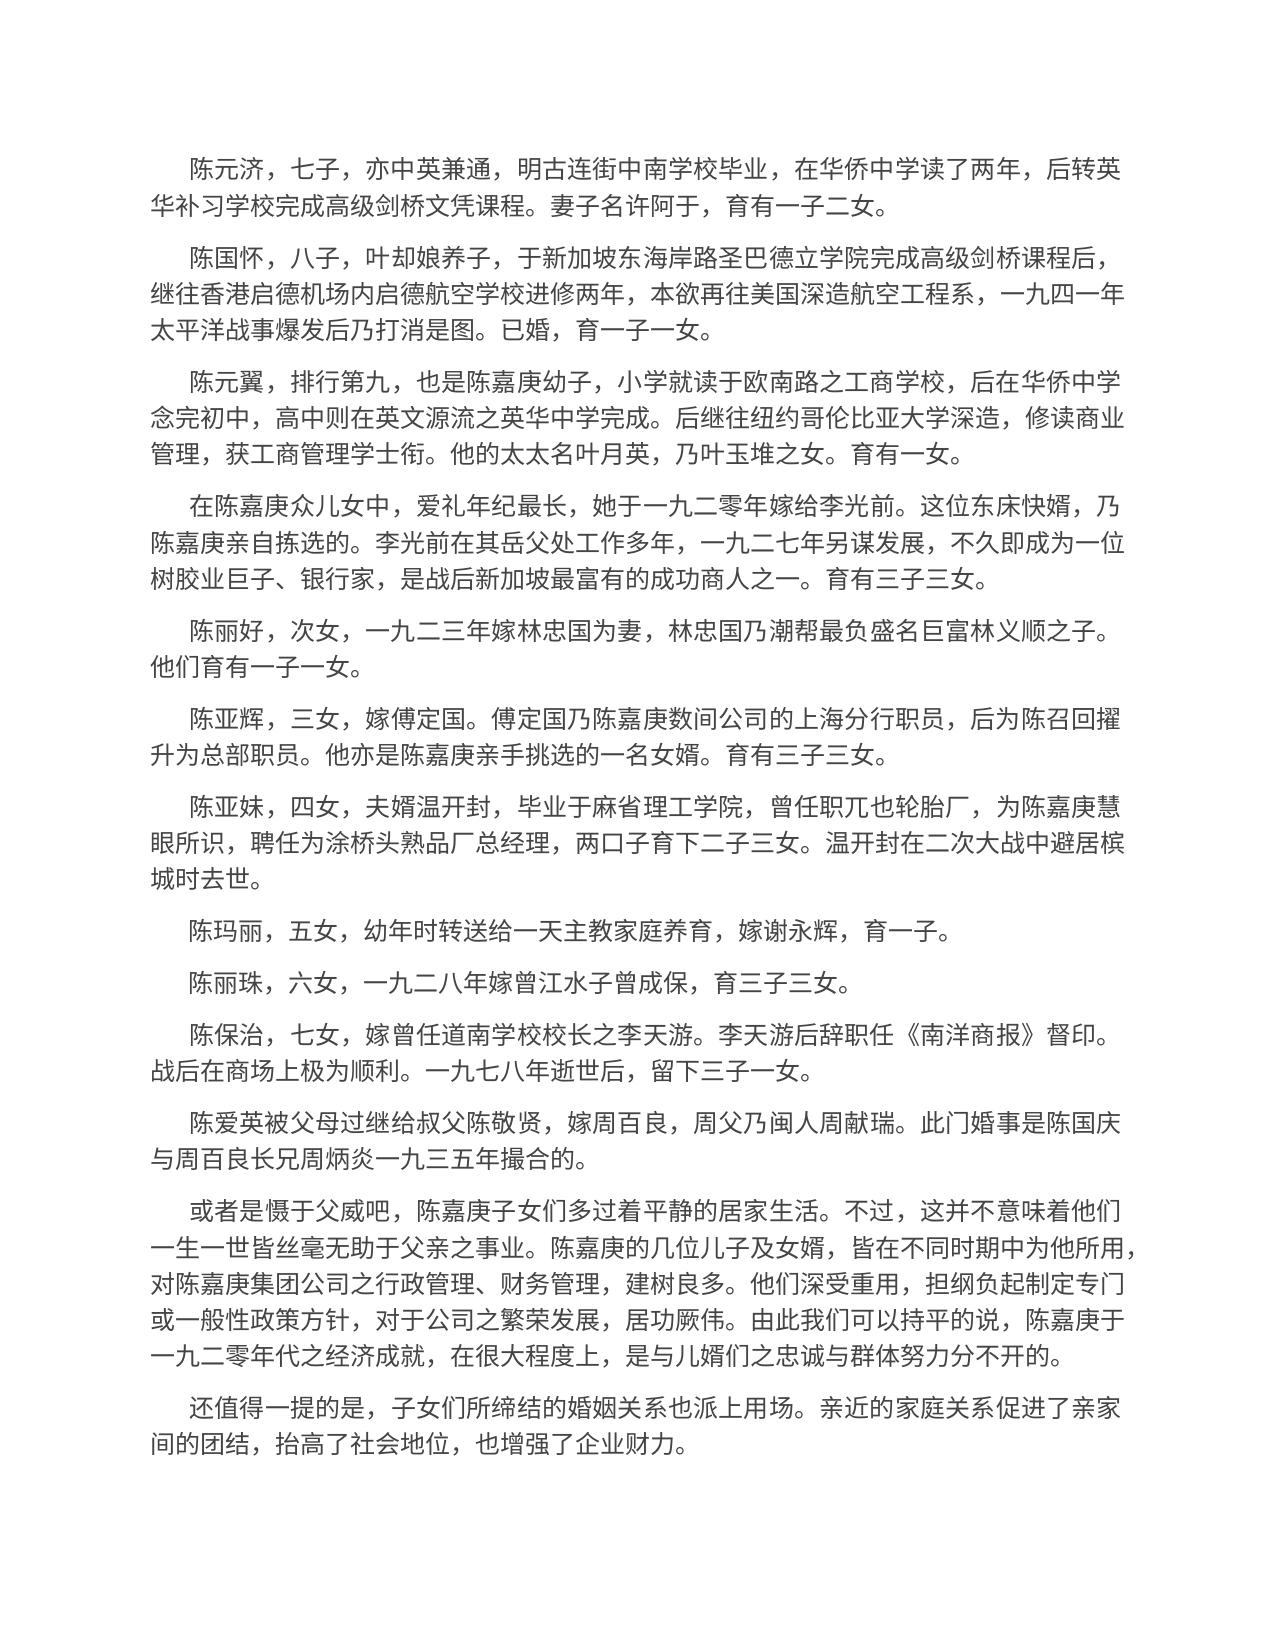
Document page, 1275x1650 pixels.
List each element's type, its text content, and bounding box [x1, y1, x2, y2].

text 陈丽好，次女，一九二三年嫁林忠国为妻，林忠国乃潮帮最负盛名巨富林义顺之子。他们育有一子一女。 [150, 611, 1125, 684]
text 陈亚辉，三女，嫁傅定国。傅定国乃陈嘉庚数间公司的上海分行职员，后为陈召回擢升为总部职员。他亦是陈嘉庚亲手挑选的一名女婿。育有三子三女。 [150, 699, 1125, 772]
text 在陈嘉庚众儿女中，爱礼年纪最长，她于一九二零年嫁给李光前。这位东床快婿，乃陈嘉庚亲自拣选的。李光前在其岳父处工作多年，一九二七年另谋发展，不久即成为一位树胶业巨子、银行家，是战后新加坡最富有的成功商人之一。育有三子三女。 [150, 487, 1125, 596]
text 陈爱英被父母过继给叔父陈敬贤，嫁周百良，周父乃闽人周献瑞。此门婚事是陈国庆与周百良长兄周炳炎一九三五年撮合的。 [150, 1104, 1125, 1176]
text 或者是慑于父威吧，陈嘉庚子女们多过着平静的居家生活。不过，这并不意味着他们一生一世皆丝毫无助于父亲之事业。陈嘉庚的几位儿子及女婿，皆在不同时期中为他所用，对陈嘉庚集团公司之行政管理、财务管理，建树良多。他们深受重用，担纲负起制定专门或一般性政策方针，对于公司之繁荣发展，居功厥伟。由此我们可以持平的说，陈嘉庚于一九二零年代之经济成就，在很大程度上，是与儿婿们之忠诚与群体努力分不开的。 [150, 1192, 1125, 1373]
text 陈元翼，排行第九，也是陈嘉庚幼子，小学就读于欧南路之工商学校，后在华侨中学念完初中，高中则在英文源流之英华中学完成。后继往纽约哥伦比亚大学深造，修读商业管理，获工商管理学士衔。他的太太名叶月英，乃叶玉堆之女。育有一女。 [150, 362, 1125, 471]
text 陈丽珠，六女，一九二八年嫁曾江水子曾成保，育三子三女。 [150, 964, 1125, 1000]
text 陈亚妹，四女，夫婿温开封，毕业于麻省理工学院，曾任职兀也轮胎厂，为陈嘉庚慧眼所识，聘任为涂桥头熟品厂总经理，两口子育下二子三女。温开封在二次大战中避居槟城时去世。 [150, 787, 1125, 896]
text 陈玛丽，五女，幼年时转送给一天主教家庭养育，嫁谢永辉，育一子。 [150, 912, 1125, 948]
text 陈元济，七子，亦中英兼通，明古连街中南学校毕业，在华侨中学读了两年，后转英华补习学校完成高级剑桥文凭课程。妻子名许阿于，育有一子二女。 [150, 150, 1125, 222]
text 还值得一提的是，子女们所缔结的婚姻关系也派上用场。亲近的家庭关系促进了亲家间的团结，抬高了社会地位，也增强了企业财力。 [150, 1389, 1125, 1461]
text 陈国怀，八子，叶却娘养子，于新加坡东海岸路圣巴德立学院完成高级剑桥课程后，继往香港启德机场内启德航空学校进修两年，本欲再往美国深造航空工程系，一九四一年太平洋战事爆发后乃打消是图。已婚，育一子一女。 [150, 238, 1125, 347]
text 陈保治，七女，嫁曾任道南学校校长之李天游。李天游后辞职任《南洋商报》督印。战后在商场上极为顺利。一九七八年逝世后，留下三子一女。 [150, 1016, 1125, 1088]
